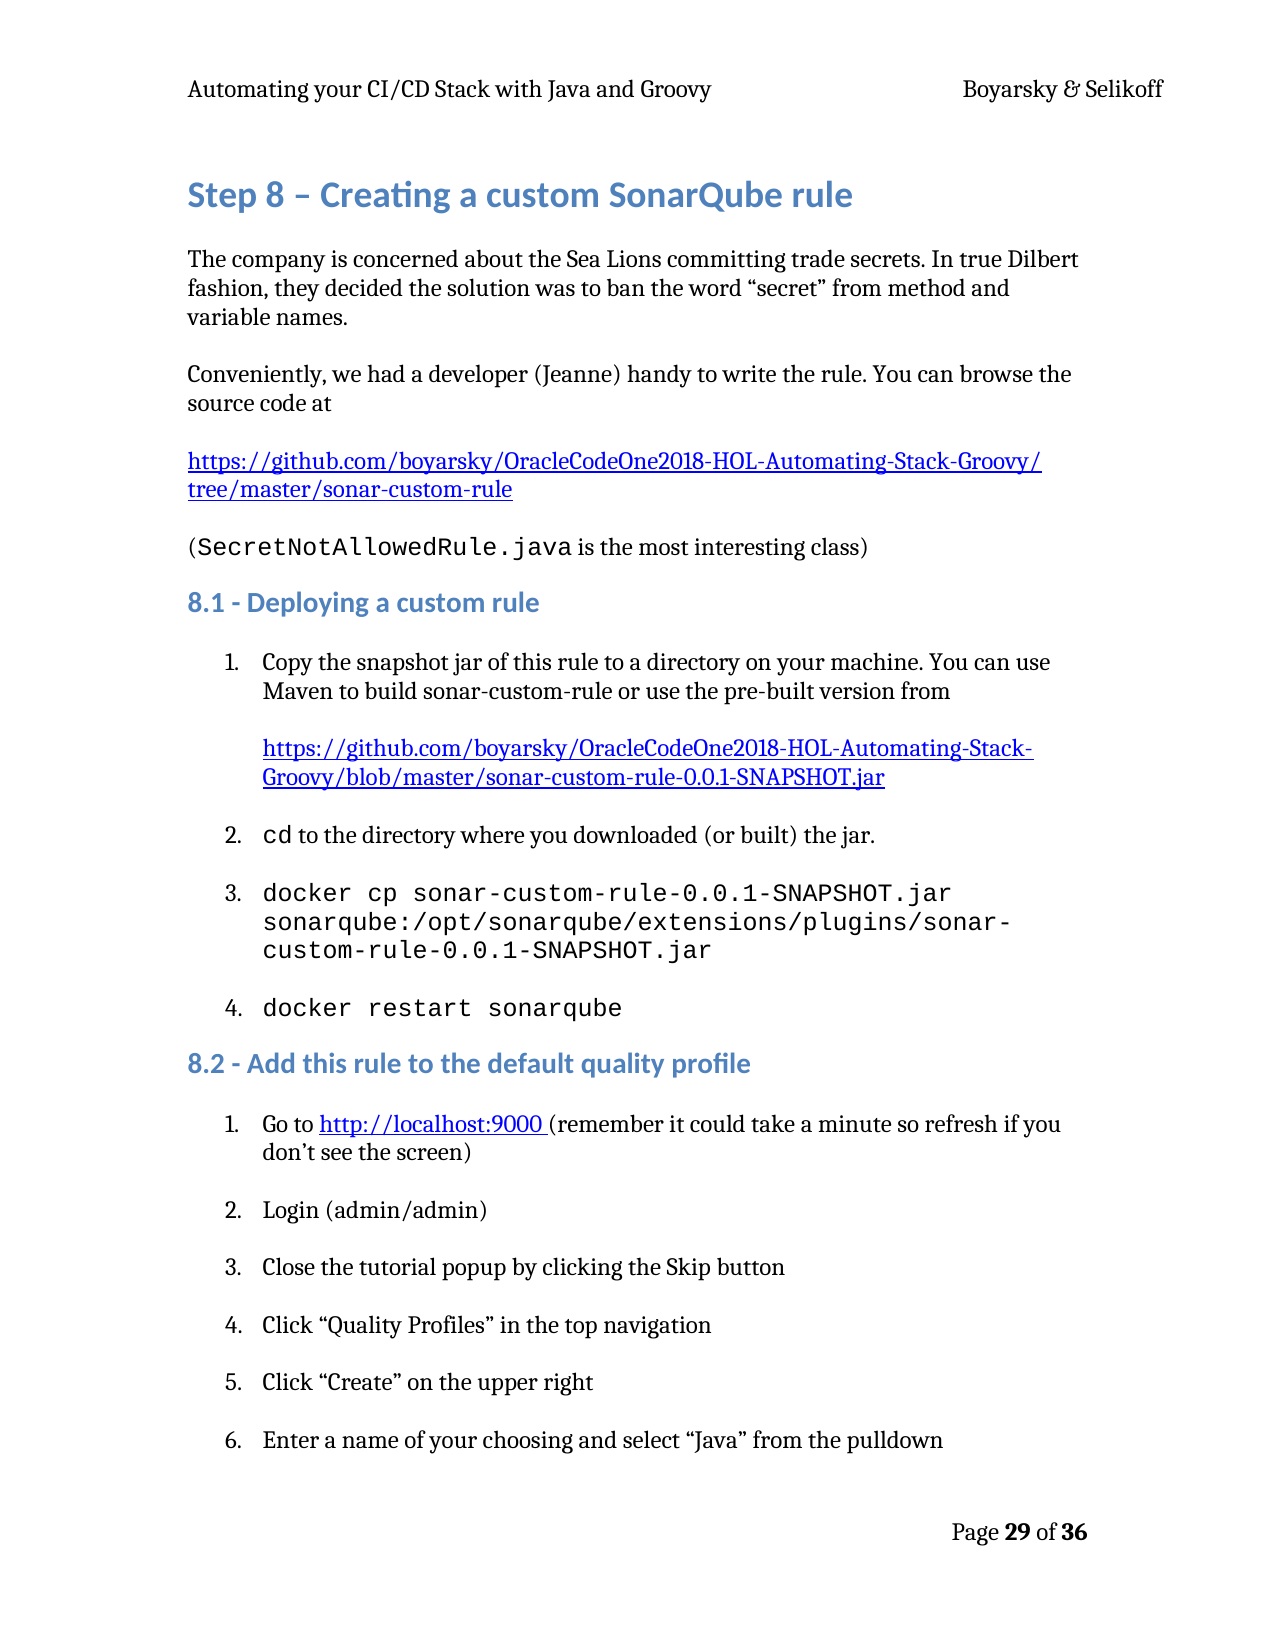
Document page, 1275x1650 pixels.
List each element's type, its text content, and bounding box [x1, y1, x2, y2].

subtitle Step 8 – Creating a custom SonarQube rule [187, 171, 1087, 217]
list Close the tutorial popup by clicking the Skip button [225, 1253, 1087, 1282]
text Conveniently, we had a developer (Jeanne) handy to write the rule. You can browse the source code at [187, 360, 1087, 418]
list Go to http://localhost:9000 (remember it could take a minute so refresh if you don’t see the screen) [225, 1109, 1087, 1167]
subtitle 8.1 - Deploying a custom rule [187, 584, 1087, 619]
list Click “Create” on the upper right [225, 1368, 1087, 1397]
list Copy the snapshot jar of this rule to a directory on your machine. You can use Maven to build sonar-custom-rule or use the pre-built version from [225, 648, 1087, 706]
list docker cp sonar-custom-rule-0.0.1-SNAPSHOT.jar sonarqube:/opt/sonarqube/extensions/plugins/sonar-custom-rule-0.0.1-SNAPSHOT.jar [225, 879, 1087, 966]
text The company is concerned about the Sea Lions committing trade secrets. In true Dilbert fashion, they decided the solution was to ban the word “secret” from method and variable names. [187, 245, 1087, 332]
list Click “Quality Profiles” in the top navigation [225, 1311, 1087, 1339]
text (SecretNotAllowedRule.java is the most interesting class) [187, 533, 1087, 563]
list docker restart sonarqube [225, 994, 1087, 1024]
text https://github.com/boyarsky/OracleCodeOne2018-HOL-Automating-Stack-Groovy/tree/master/sonar-custom-rule [187, 447, 1087, 504]
list Enter a name of your choosing and select “Java” from the pulldown [225, 1426, 1087, 1454]
subtitle 8.2 - Add this rule to the default quality profile [187, 1045, 1087, 1081]
list https://github.com/boyarsky/OracleCodeOne2018-HOL-Automating-Stack-Groovy/blob/master/sonar-custom-rule-0.0.1-SNAPSHOT.jar [262, 734, 1087, 792]
list cd to the directory where you downloaded (or built) the jar. [225, 821, 1087, 851]
list Login (admin/admin) [225, 1196, 1087, 1224]
